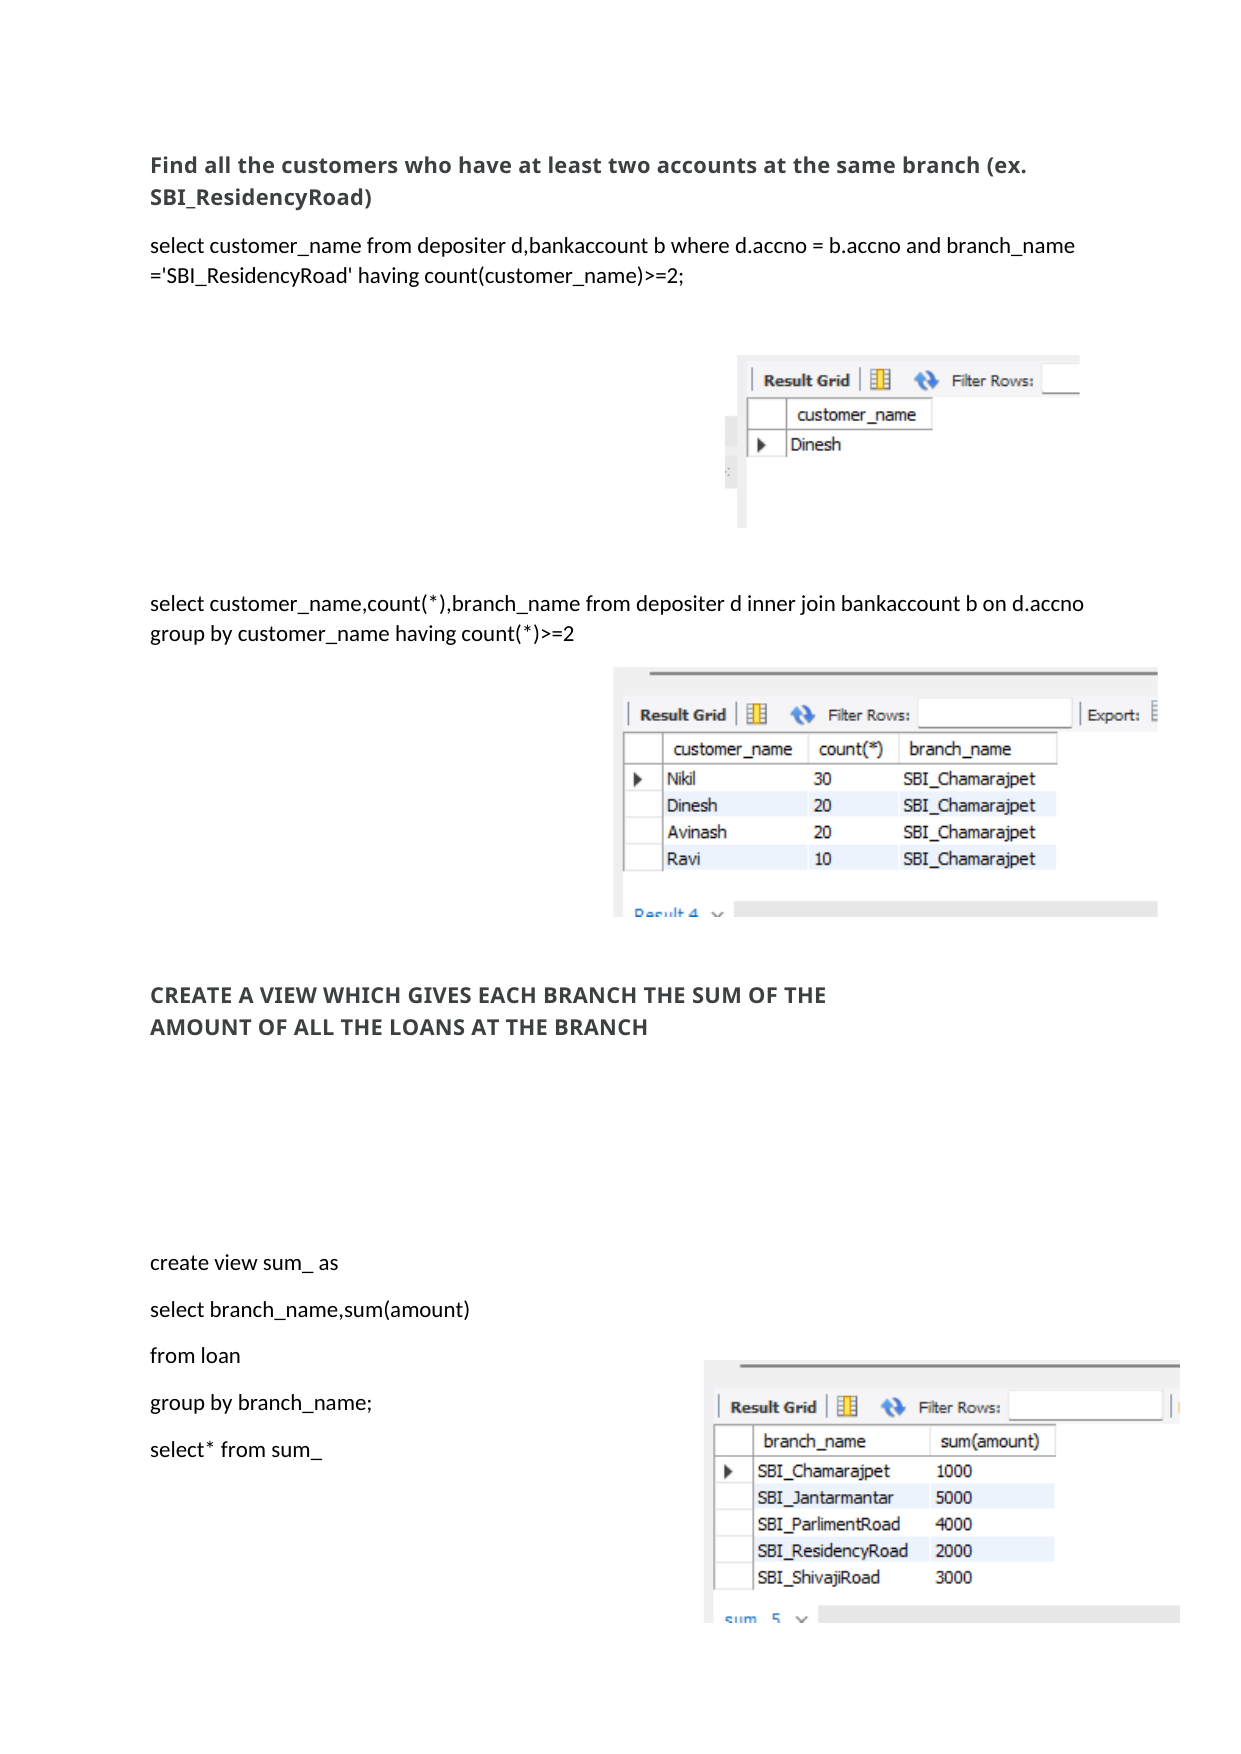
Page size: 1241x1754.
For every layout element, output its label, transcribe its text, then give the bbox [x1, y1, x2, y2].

text from loan [150, 1342, 1090, 1370]
picture [725, 355, 1080, 528]
picture [687, 1360, 1180, 1623]
picture [606, 667, 1158, 917]
text CREATE A VIEW WHICH GIVES EACH BRANCH THE SUM OF THE AMOUNT OF ALL THE LOANS AT THE BRANCH [150, 947, 1090, 1041]
text select customer_name from depositer d,bankaccount b where d.accno = b.accno and branch_name ='SBI_ResidencyRoad' having count(customer_name)>=2; [150, 231, 1090, 289]
text select customer_name,count(*),branch_name from depositer d inner join bankaccount b on d.accno group by customer_name having count(*)>=2 [150, 589, 1090, 647]
text Find all the customers who have at least two accounts at the same branch (ex. SBI_ResidencyRoad) [150, 150, 1090, 212]
text group by branch_name; [150, 1388, 687, 1417]
text select* from sum_ [150, 1435, 687, 1463]
text create view sum_ as [150, 1248, 1090, 1276]
text select branch_name,sum(amount) [150, 1295, 1090, 1323]
